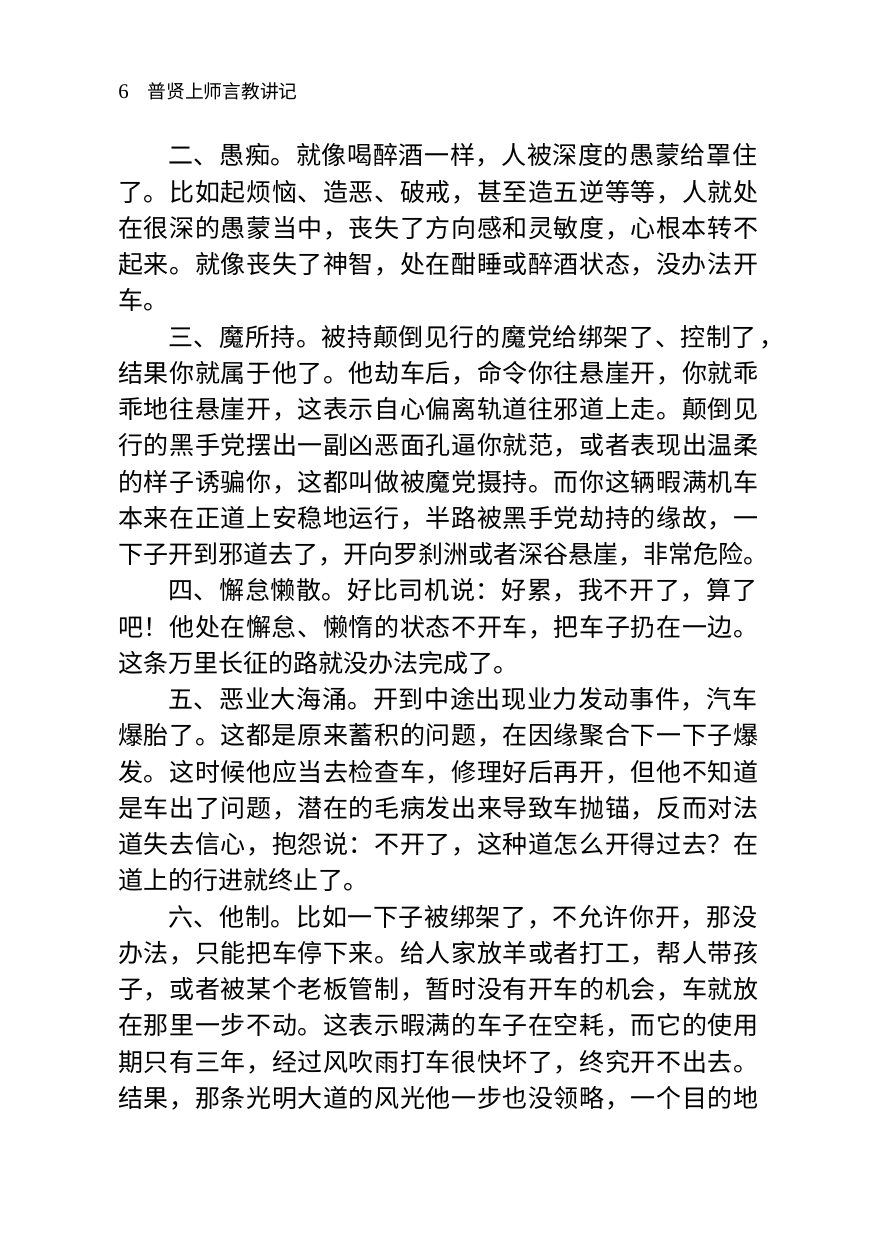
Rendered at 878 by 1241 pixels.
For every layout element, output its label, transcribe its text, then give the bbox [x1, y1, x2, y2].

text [118, 897, 759, 1114]
text 二、愚痴。就像喝醉酒一样，人被深度的愚蒙给罩住了。比如起烦恼、造恶、破戒，甚至造五逆等等，人就处在很深的愚蒙当中，丧失了方向感和灵敏度，心根本转不起来。就像丧失了神智，处在酣睡或醉酒状态，没办法开车。 [118, 136, 759, 317]
text 四、懈怠懒散。好比司机说：好累，我不开了，算了吧！他处在懈怠、懒惰的状态不开车，把车子扔在一边。这条万里长征的路就没办法完成了。 [118, 571, 759, 679]
text 五、恶业大海涌。开到中途出现业力发动事件，汽车爆胎了。这都是原来蓄积的问题，在因缘聚合下一下子爆发。这时候他应当去检查车，修理好后再开，但他不知道是车出了问题，潜在的毛病发出来导致车抛锚，反而对法道失去信心，抱怨说：不开了，这种道怎么开得过去？在道上的行进就终止了。 [118, 679, 759, 897]
text 三、魔所持。被持颠倒见行的魔党给绑架了、控制了，结果你就属于他了。他劫车后，命令你往悬崖开，你就乖乖地往悬崖开，这表示自心偏离轨道往邪道上走。颠倒见行的黑手党摆出一副凶恶面孔逼你就范，或者表现出温柔的样子诱骗你，这都叫做被魔党摄持。而你这辆暇满机车本来在正道上安稳地运行，半路被黑手党劫持的缘故，一下子开到邪道去了，开向罗刹洲或者深谷悬崖，非常危险。 [118, 317, 759, 571]
